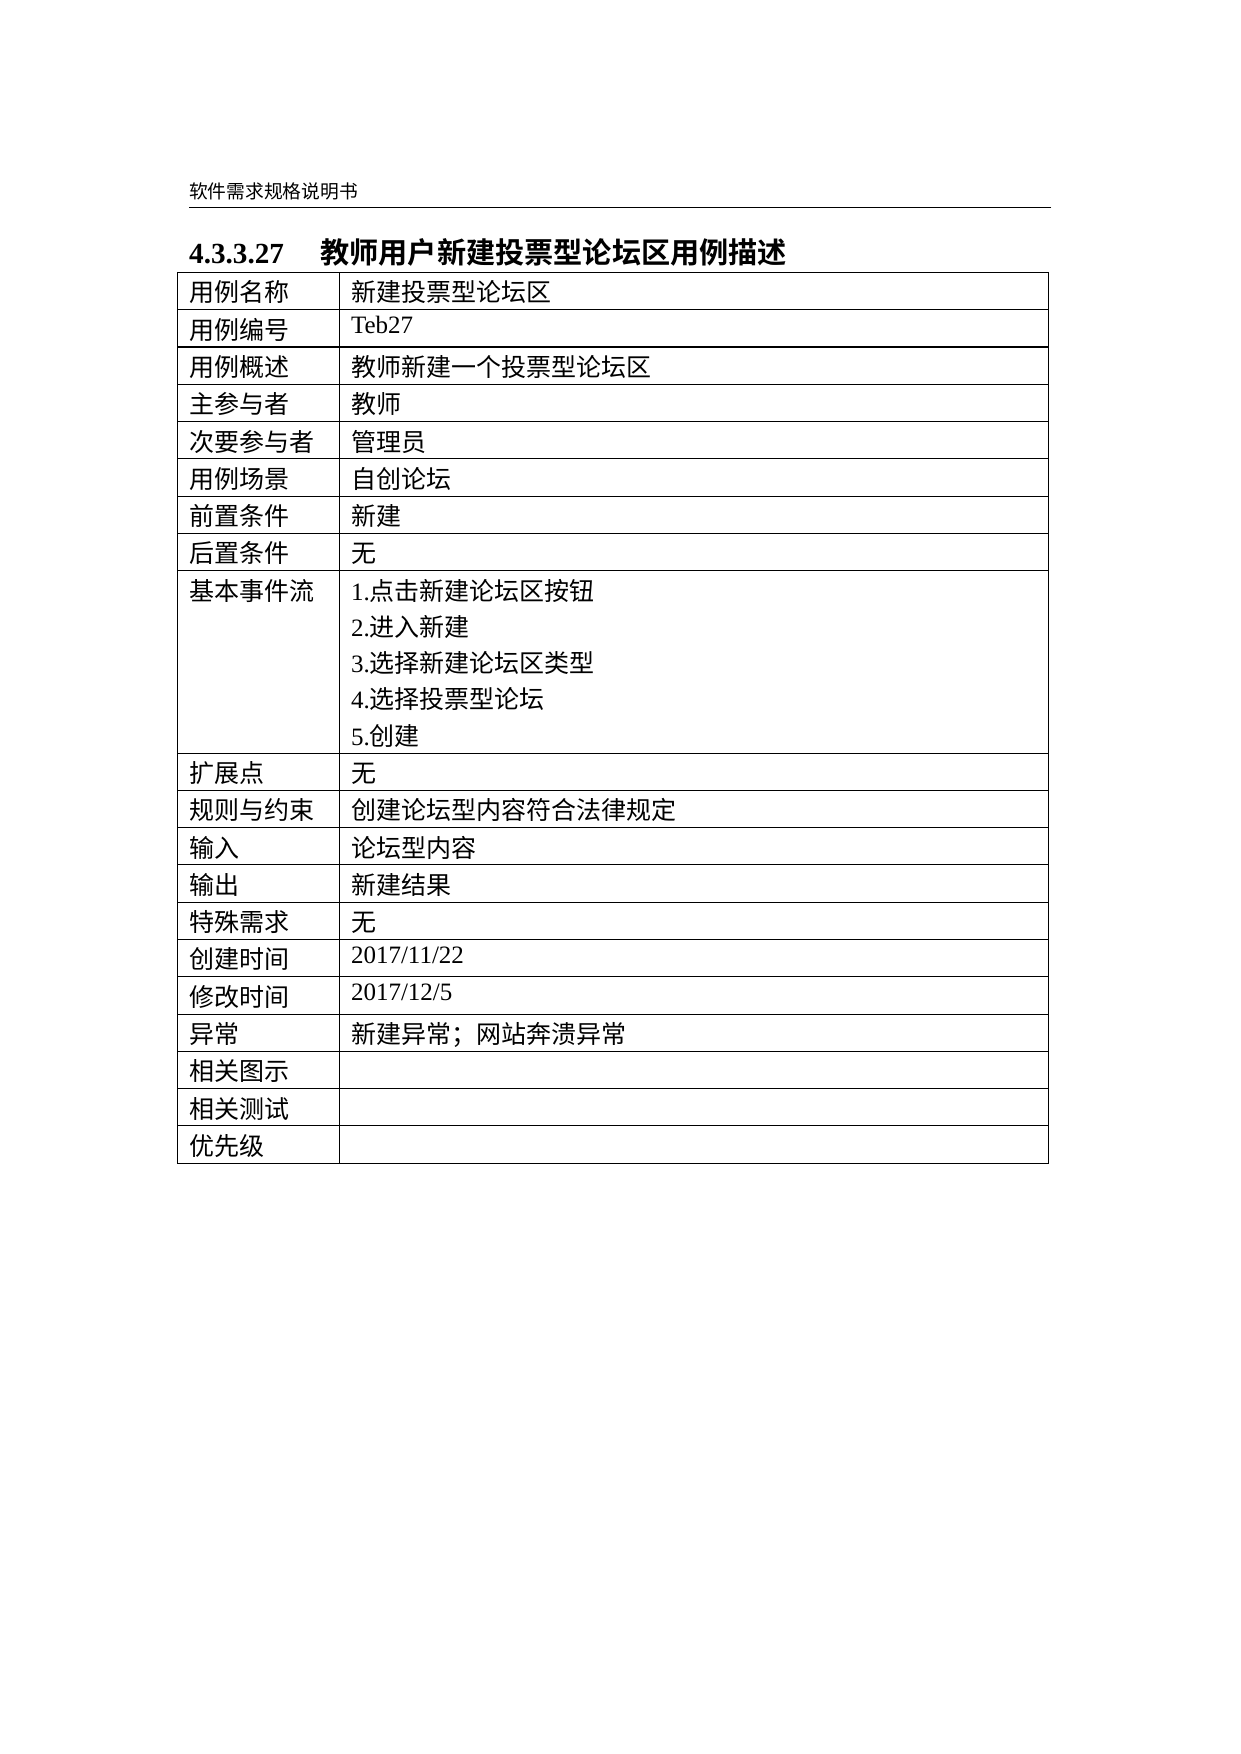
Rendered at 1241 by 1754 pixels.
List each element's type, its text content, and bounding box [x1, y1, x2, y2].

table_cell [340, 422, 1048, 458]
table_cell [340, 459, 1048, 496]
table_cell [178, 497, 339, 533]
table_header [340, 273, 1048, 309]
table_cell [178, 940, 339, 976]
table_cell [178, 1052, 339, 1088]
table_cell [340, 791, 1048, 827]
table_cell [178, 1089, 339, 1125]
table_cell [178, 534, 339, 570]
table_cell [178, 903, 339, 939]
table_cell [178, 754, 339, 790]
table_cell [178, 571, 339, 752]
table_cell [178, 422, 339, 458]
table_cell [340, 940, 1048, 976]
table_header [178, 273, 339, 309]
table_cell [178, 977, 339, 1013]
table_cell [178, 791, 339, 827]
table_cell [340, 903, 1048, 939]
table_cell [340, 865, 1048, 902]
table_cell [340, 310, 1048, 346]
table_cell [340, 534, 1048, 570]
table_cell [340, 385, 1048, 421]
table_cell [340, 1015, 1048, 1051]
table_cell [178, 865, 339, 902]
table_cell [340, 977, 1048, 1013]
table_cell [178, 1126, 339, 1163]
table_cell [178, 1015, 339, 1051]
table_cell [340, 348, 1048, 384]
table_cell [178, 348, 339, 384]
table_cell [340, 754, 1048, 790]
subtitle 教师用户新建投票型论坛区用例描述 [189, 229, 1051, 272]
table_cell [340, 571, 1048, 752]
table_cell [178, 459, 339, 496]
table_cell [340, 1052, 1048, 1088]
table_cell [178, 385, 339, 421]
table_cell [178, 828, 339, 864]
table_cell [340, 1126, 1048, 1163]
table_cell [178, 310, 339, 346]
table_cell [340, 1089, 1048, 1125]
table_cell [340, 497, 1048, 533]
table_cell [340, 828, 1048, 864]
